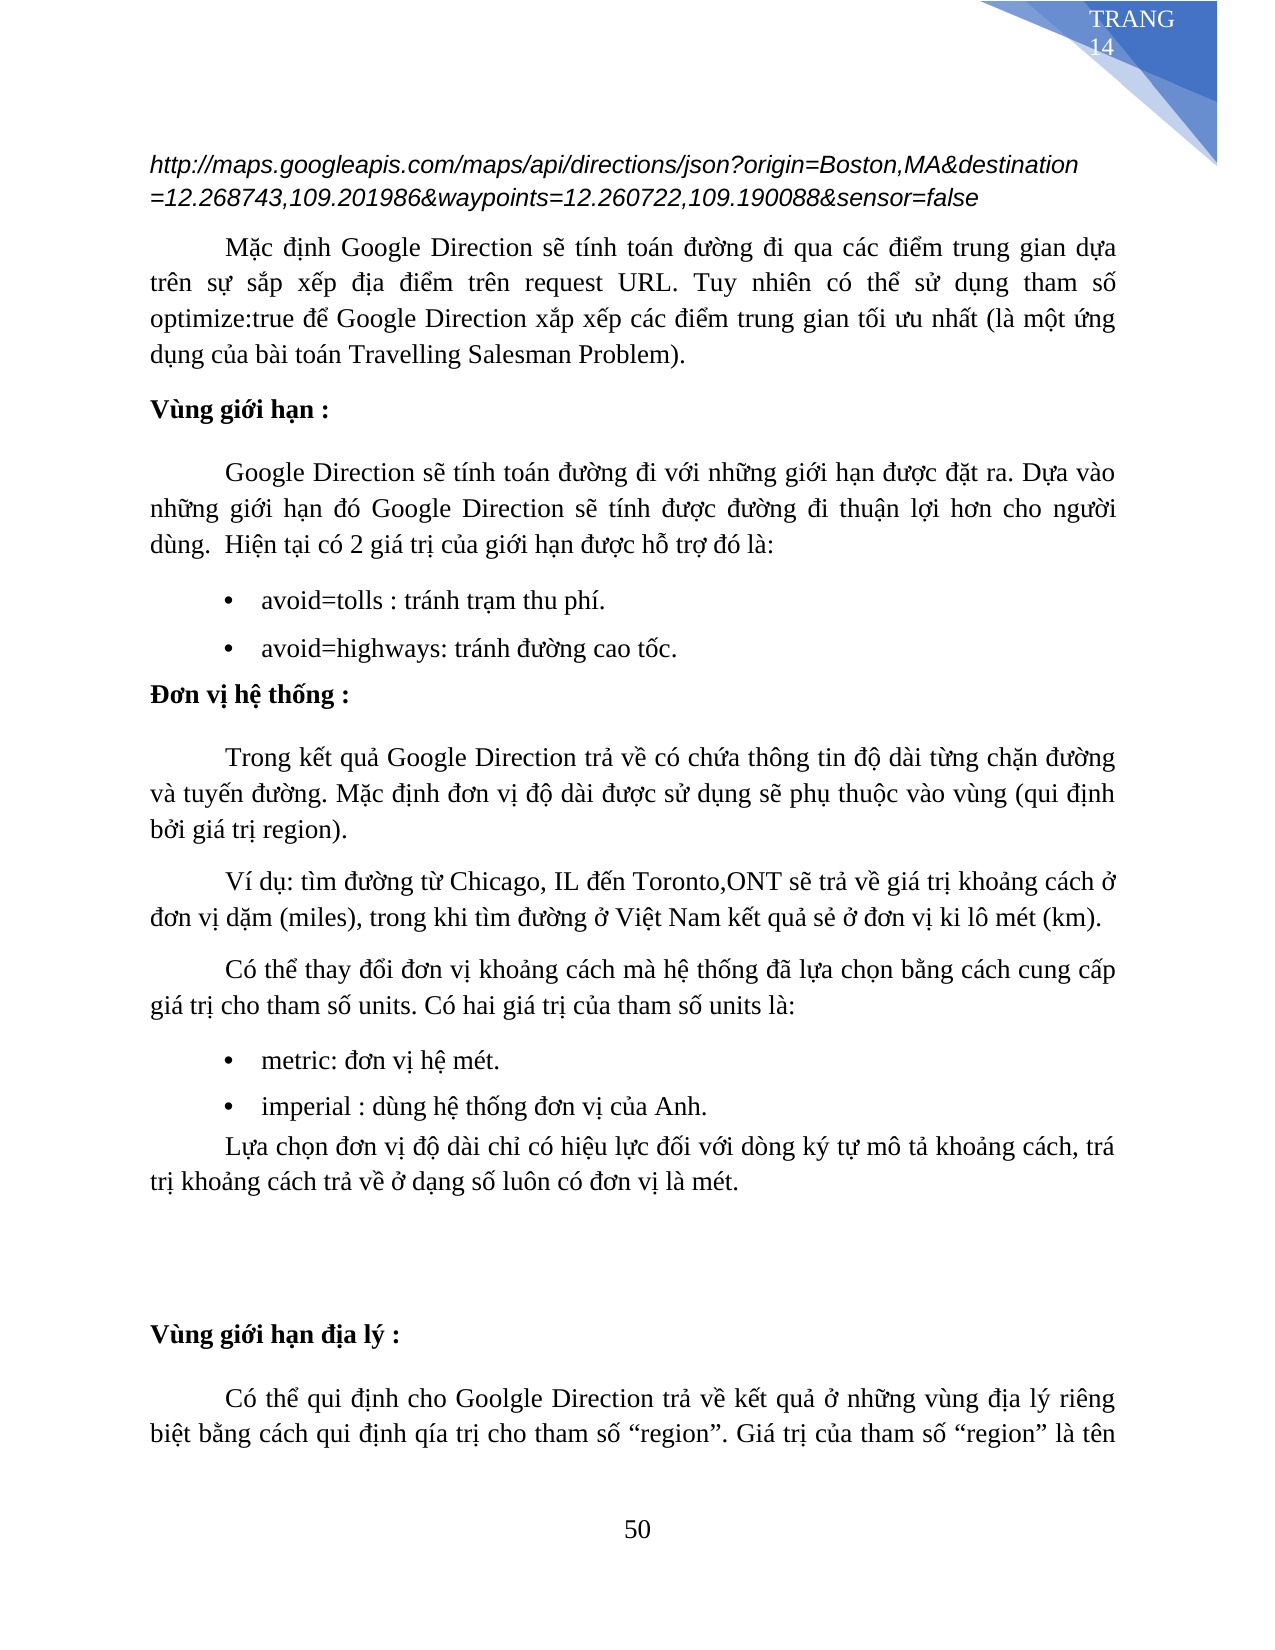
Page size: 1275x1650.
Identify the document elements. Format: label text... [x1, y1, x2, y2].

text Trong kết quả Google Direction trả về có chứa thông tin độ dài từng chặn đường và tuyến đường. Mặc định đơn vị độ dài được sử dụng sẽ phụ thuộc vào vùng (qui định bởi giá trị region). [150, 741, 1117, 844]
text http://maps.googleapis.com/maps/api/directions/json?origin=Boston,MA&destination =12.268743,109.201986&waypoints=12.260722,109.190088&sensor=false [149, 150, 1125, 212]
list avoid=tolls : tránh trạm thu phí. [223, 584, 1117, 615]
text Đơn vị hệ thống : [150, 678, 1125, 709]
text Mặc định Google Direction sẽ tính toán đường đi qua các điểm trung gian dựa trên sự sắp xếp địa điểm trên request URL. Tuy nhiên có thể sử dụng tham số optimize:true để Google Direction xắp xếp các điểm trung gian tối ưu nhất (là một ứng dụng của bài toán Travelling Salesman Problem). [150, 231, 1117, 369]
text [150, 1382, 1117, 1448]
text Vùng giới hạn : [150, 393, 1125, 424]
text Ví dụ: tìm đường từ Chicago, IL đến Toronto,ONT sẽ trả về giá trị khoảng cách ở đơn vị dặm (miles), trong khi tìm đường ở Việt Nam kết quả sẻ ở đơn vị ki lô mét (km). [150, 865, 1117, 932]
picture [978, 1, 1218, 167]
list avoid=highways: tránh đường cao tốc. [223, 632, 1117, 663]
list metric: đơn vị hệ mét. [223, 1044, 1117, 1076]
text Vùng giới hạn địa lý : [150, 1318, 1125, 1349]
text Lựa chọn đơn vị độ dài chỉ có hiệu lực đối với dòng ký tự mô tả khoảng cách, trá trị khoảng cách trả về ở dạng số luôn có đơn vị là mét. [150, 1129, 1117, 1196]
list imperial : dùng hệ thống đơn vị của Anh. [223, 1090, 1117, 1121]
text Có thể thay đổi đơn vị khoảng cách mà hệ thống đã lựa chọn bằng cách cung cấp giá trị cho tham số units. Có hai giá trị của tham số units là: [150, 953, 1117, 1020]
text Google Direction sẽ tính toán đường đi với những giới hạn được đặt ra. Dựa vào những giới hạn đó Google Direction sẽ tính được đường đi thuận lợi hơn cho người dùng. Hiện tại có 2 giá trị của giới hạn được hỗ trợ đó là: [150, 456, 1117, 559]
